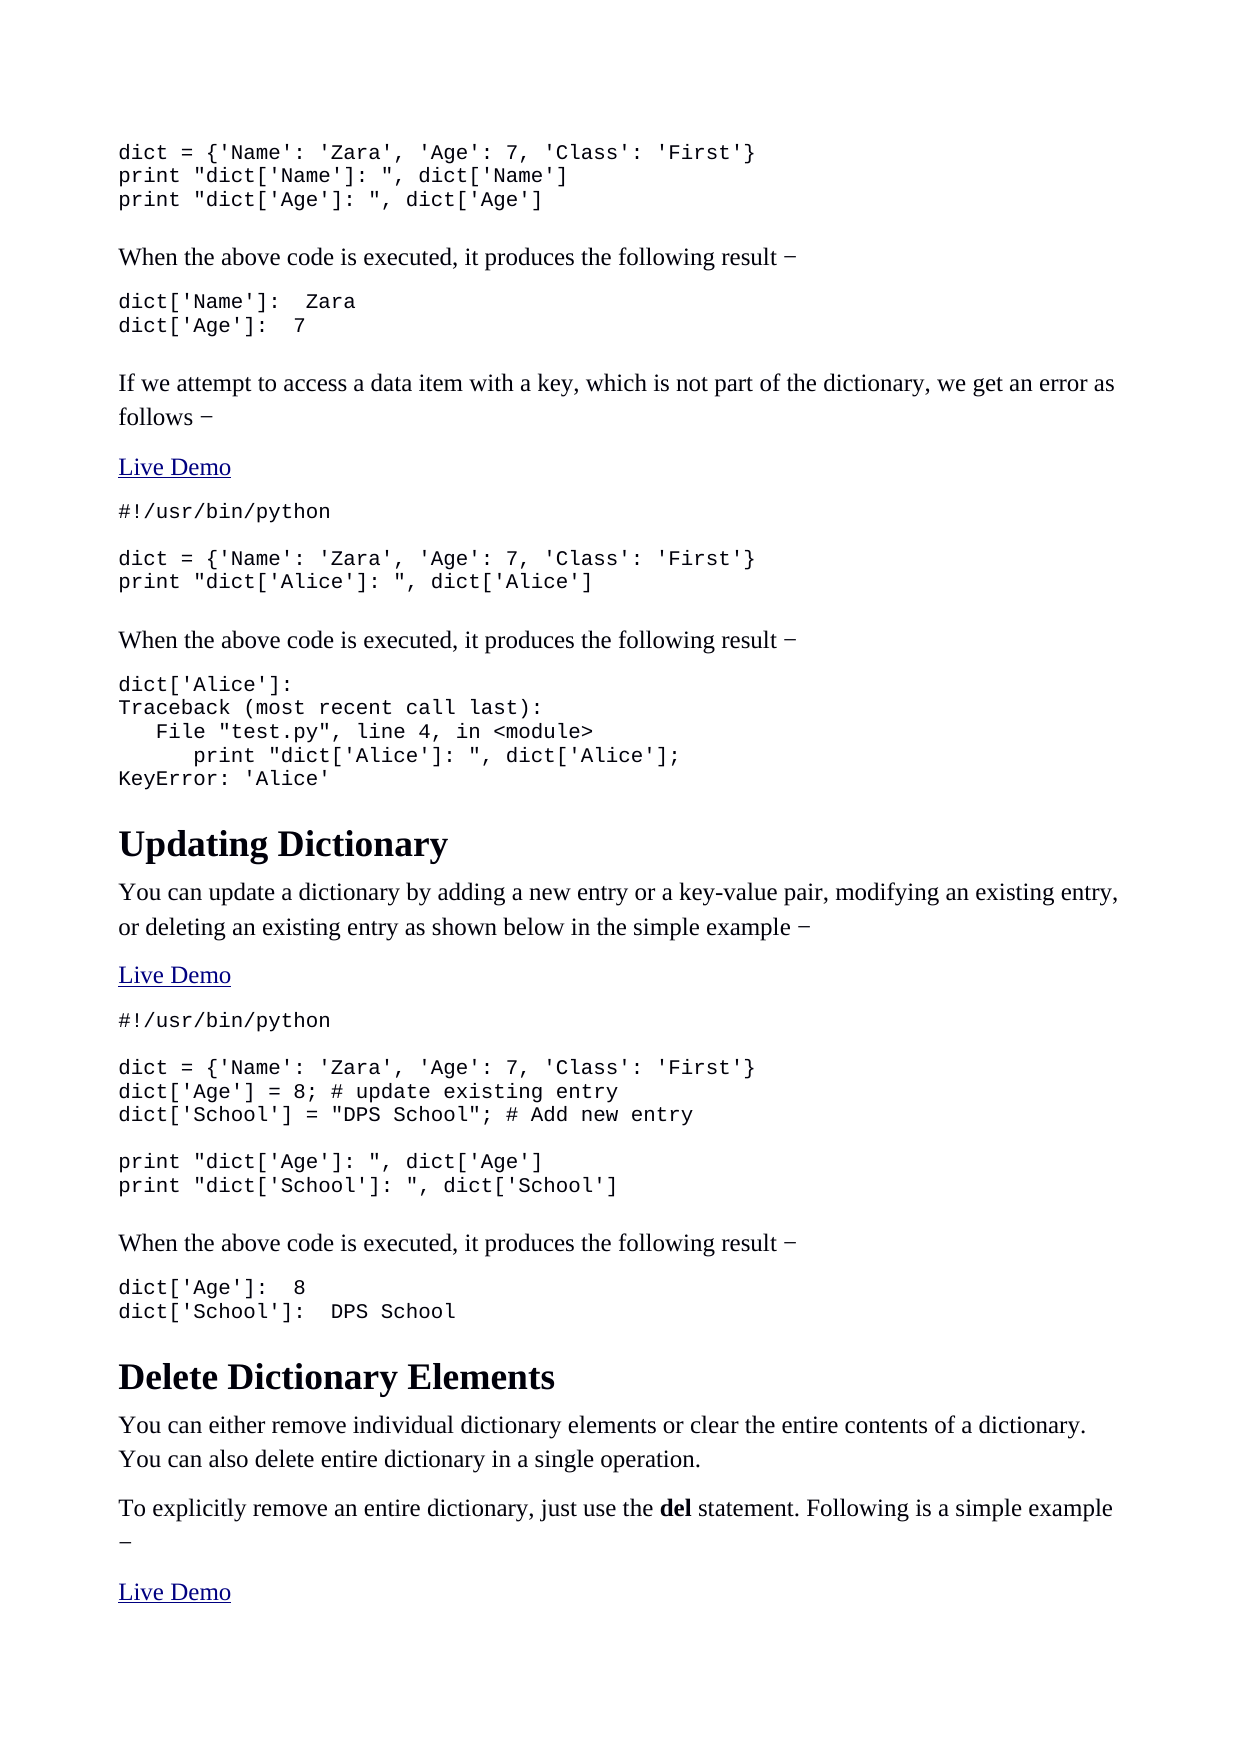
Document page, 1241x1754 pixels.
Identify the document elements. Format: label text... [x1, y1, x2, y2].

text If we attempt to access a data item with a key, which is not part of the dictionary, we get an error as follows − [118, 368, 1122, 431]
text print "dict['Age']: ", dict['Age'] [118, 1152, 1122, 1175]
text When the above code is executed, it produces the following result − [118, 242, 1122, 271]
text File "test.py", line 4, in <module> [118, 721, 1122, 745]
text You can update a dictionary by adding a new entry or a key-value pair, modifying an existing entry, or deleting an existing entry as shown below in the simple example − [118, 877, 1122, 940]
text dict['School'] = "DPS School"; # Add new entry [118, 1104, 1122, 1128]
text Live Demo [118, 961, 1122, 989]
subtitle Delete Dictionary Elements [118, 1354, 1122, 1397]
text dict['Name']: Zara [118, 291, 1122, 315]
text Live Demo [118, 1577, 1122, 1606]
text dict['School']: DPS School [118, 1301, 1122, 1325]
text Traceback (most recent call last): [118, 697, 1122, 721]
text Live Demo [118, 452, 1122, 480]
text dict['Age']: 7 [118, 315, 1122, 338]
text print "dict['Age']: ", dict['Age'] [118, 189, 1122, 213]
text KeyError: 'Alice' [118, 768, 1122, 792]
text dict['Alice']: [118, 674, 1122, 697]
text When the above code is executed, it produces the following result − [118, 625, 1122, 653]
text You can either remove individual dictionary elements or clear the entire contents of a dictionary. You can also delete entire dictionary in a single operation. [118, 1410, 1122, 1473]
text #!/usr/bin/python [118, 1010, 1122, 1033]
text #!/usr/bin/python [118, 501, 1122, 524]
text dict = {'Name': 'Zara', 'Age': 7, 'Class': 'First'} [118, 548, 1122, 572]
text dict['Age']: 8 [118, 1277, 1122, 1301]
text dict = {'Name': 'Zara', 'Age': 7, 'Class': 'First'} [118, 1057, 1122, 1081]
text print "dict['Alice']: ", dict['Alice']; [118, 745, 1122, 768]
text To explicitly remove an entire dictionary, just use the del statement. Following is a simple example − [118, 1493, 1122, 1557]
text print "dict['Alice']: ", dict['Alice'] [118, 572, 1122, 595]
subtitle Updating Dictionary [118, 821, 1122, 864]
text print "dict['School']: ", dict['School'] [118, 1175, 1122, 1199]
text dict['Age'] = 8; # update existing entry [118, 1081, 1122, 1104]
text print "dict['Name']: ", dict['Name'] [118, 165, 1122, 189]
text dict = {'Name': 'Zara', 'Age': 7, 'Class': 'First'} [118, 142, 1122, 165]
text When the above code is executed, it produces the following result − [118, 1228, 1122, 1257]
